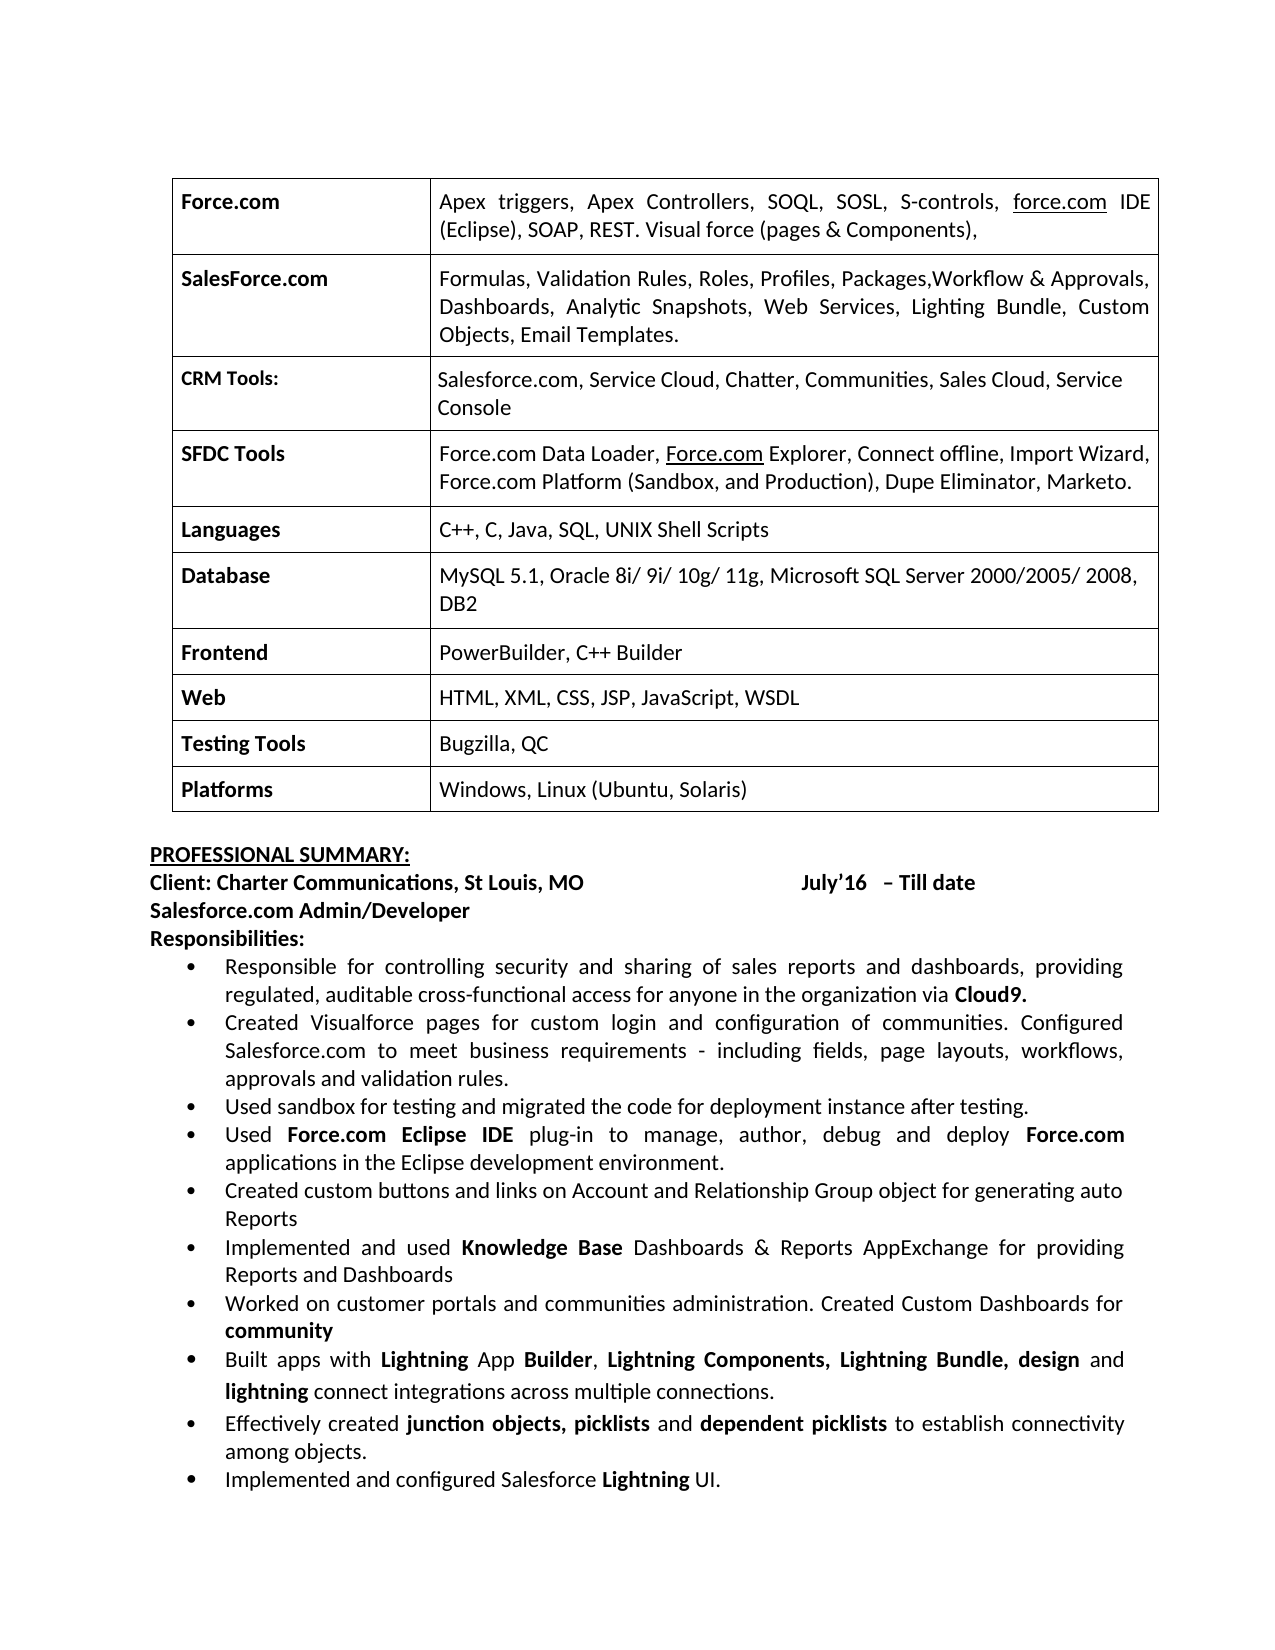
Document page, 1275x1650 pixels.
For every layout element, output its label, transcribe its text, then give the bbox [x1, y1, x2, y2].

table_cell Testing Tools [173, 721, 430, 766]
table_cell Bugzilla, QC [431, 721, 1158, 766]
table_header Apex triggers, Apex Controllers, SOQL, SOSL, S-controls, force.com IDE (Eclipse), SOAP, REST. Visual force (pages & Components), [431, 179, 1158, 254]
table_header Force.com [173, 179, 430, 254]
list Responsible for controlling security and sharing of sales reports and dashboards, providing regulated, auditable cross-functional access for anyone in the organization via Cloud9. [187, 952, 1125, 1008]
table_cell PowerBuilder, C++ Builder [431, 629, 1158, 674]
list Worked on customer portals and communities administration. Created Custom Dashboards for community [187, 1289, 1125, 1345]
list Created Visualforce pages for custom login and configuration of communities. Configured Salesforce.com to meet business requirements - including fields, page layouts, workflows, approvals and validation rules. [187, 1008, 1125, 1092]
list Effectively created junction objects, picklists and dependent picklists to establish connectivity among objects. [187, 1409, 1125, 1465]
table_cell Languages [173, 507, 430, 552]
text Client: Charter Communications, St Louis, MO July’16 – Till date [150, 868, 1125, 896]
table_cell Force.com Data Loader, Force.com Explorer, Connect offline, Import Wizard, Force.com Platform (Sandbox, and Production), Dupe Eliminator, Marketo. [431, 431, 1158, 506]
table_cell HTML, XML, CSS, JSP, JavaScript, WSDL [431, 675, 1158, 720]
text Salesforce.com Admin/Developer [150, 896, 1125, 924]
table_cell Formulas, Validation Rules, Roles, Profiles, Packages,Workflow & Approvals, Dashboards, Analytic Snapshots, Web Services, Lighting Bundle, Custom Objects, Email Templates. [431, 255, 1158, 356]
table_cell Platforms [173, 767, 430, 811]
table_cell SFDC Tools [173, 431, 430, 506]
list Used Force.com Eclipse IDE plug-in to manage, author, debug and deploy Force.com applications in the Eclipse development environment. [187, 1121, 1125, 1177]
list Used sandbox for testing and migrated the code for deployment instance after testing. [187, 1092, 1125, 1121]
table_cell CRM Tools: [173, 357, 430, 430]
table_cell SalesForce.com [173, 255, 430, 356]
table_cell MySQL 5.1, Oracle 8i/ 9i/ 10g/ 11g, Microsoft SQL Server 2000/2005/ 2008, DB2 [431, 553, 1158, 628]
table_cell Salesforce.com, Service Cloud, Chatter, Communities, Sales Cloud, Service Console [431, 357, 1158, 430]
text PROFESSIONAL SUMMARY: [150, 840, 1125, 868]
table_cell Database [173, 553, 430, 628]
list Built apps with Lightning App Builder, Lightning Components, Lightning Bundle, design and lightning connect integrations across multiple connections. [187, 1345, 1125, 1405]
table_cell C++, C, Java, SQL, UNIX Shell Scripts [431, 507, 1158, 552]
table_cell Windows, Linux (Ubuntu, Solaris) [431, 767, 1158, 811]
table_cell Web [173, 675, 430, 720]
list Created custom buttons and links on Account and Relationship Group object for generating auto Reports [187, 1177, 1125, 1233]
table_cell Frontend [173, 629, 430, 674]
list Implemented and used Knowledge Base Dashboards & Reports AppExchange for providing Reports and Dashboards [187, 1233, 1125, 1289]
list Implemented and configured Salesforce Lightning UI. [187, 1465, 1125, 1493]
text Responsibilities: [150, 924, 1125, 952]
